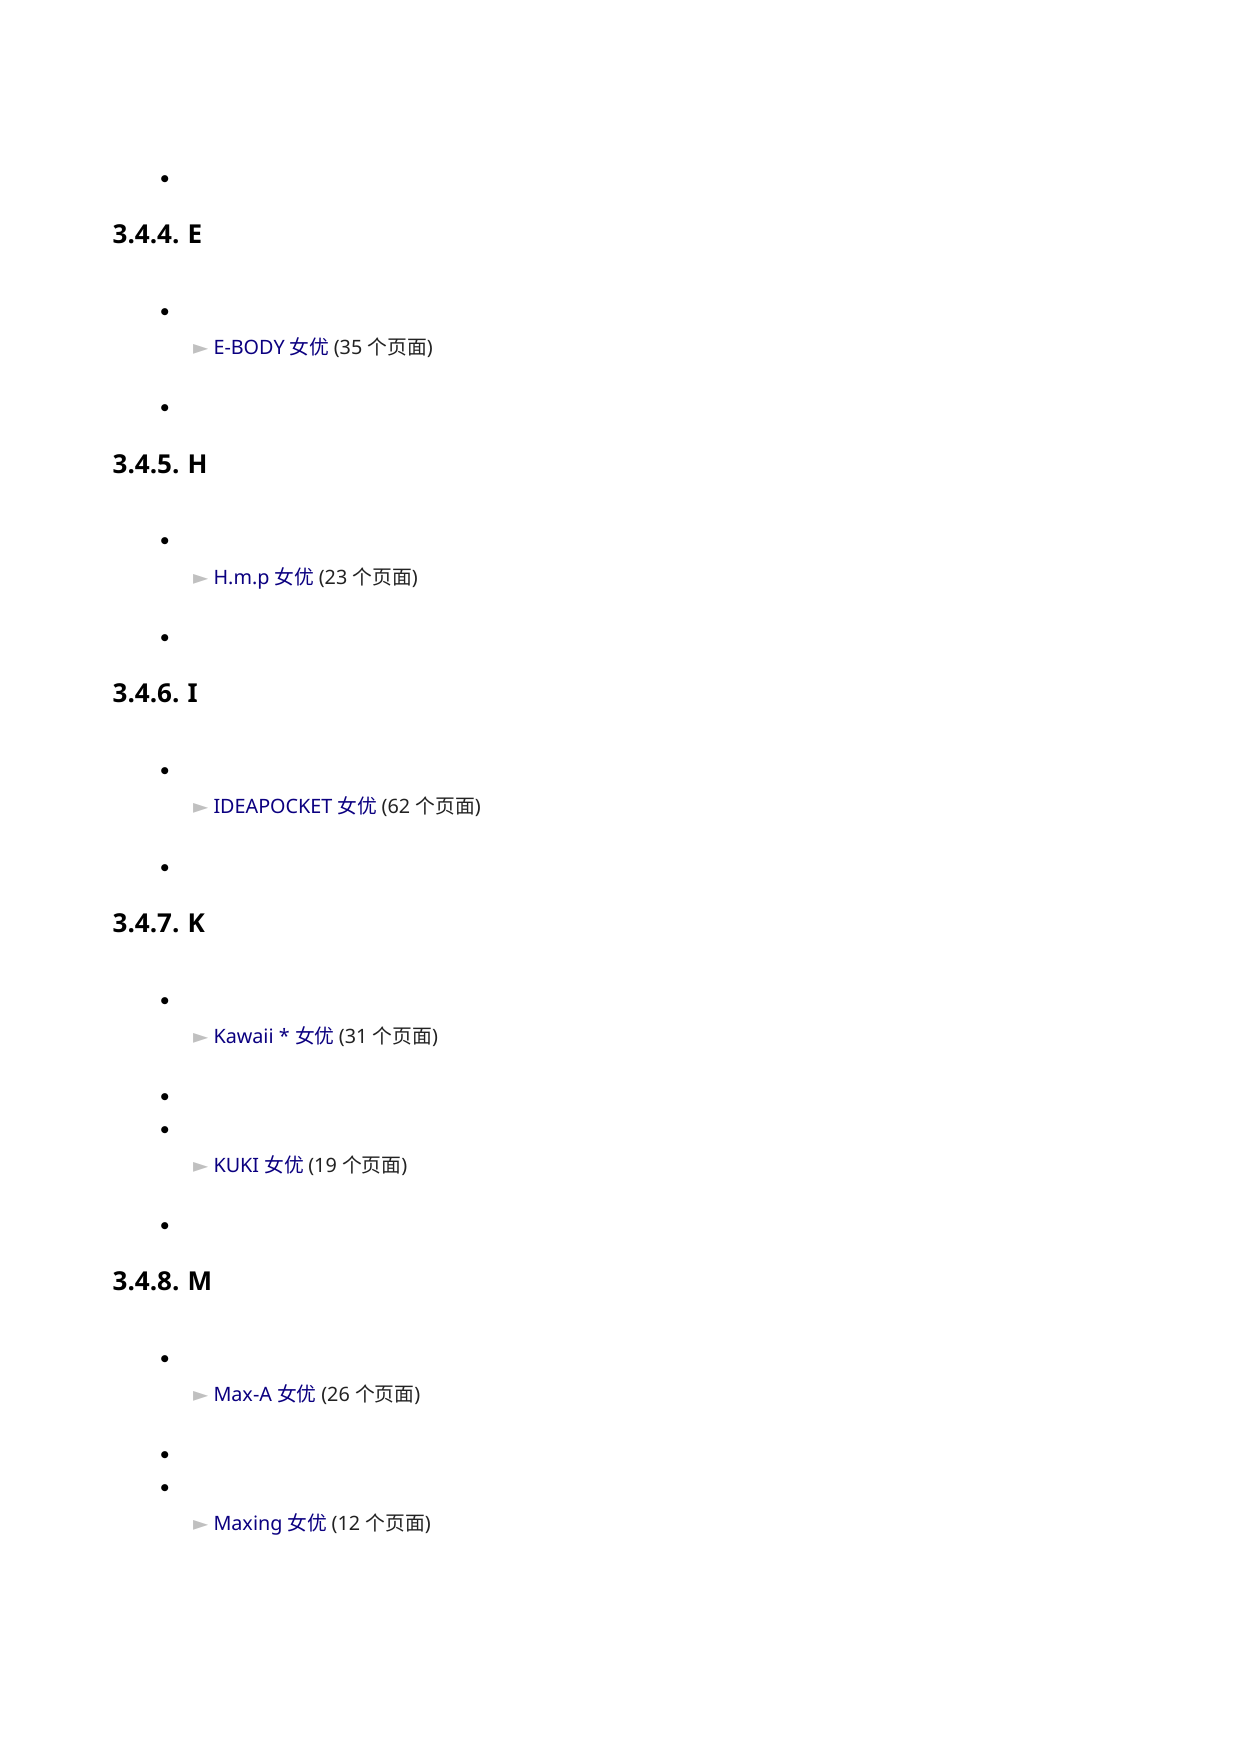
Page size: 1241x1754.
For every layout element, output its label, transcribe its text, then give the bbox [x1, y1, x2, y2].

text ► Maxing 女优‎ (12 个页面) [193, 1506, 1053, 1538]
text ► Kawaii * 女优‎ (31 个页面) [193, 1019, 1053, 1051]
text ► H.m.p 女优‎ (23 个页面) [193, 559, 1053, 592]
subtitle M [112, 1248, 1053, 1313]
text ► E-BODY 女优‎ (35 个页面) [193, 330, 1053, 362]
text ► KUKI 女优‎ (19 个页面) [193, 1147, 1053, 1180]
subtitle H [112, 431, 1053, 496]
text ► Max-A 女优‎ (26 个页面) [193, 1377, 1053, 1409]
subtitle I [112, 660, 1053, 725]
text ► IDEAPOCKET 女优‎ (62 个页面) [193, 789, 1053, 822]
subtitle K [112, 890, 1053, 955]
subtitle E [112, 201, 1053, 266]
